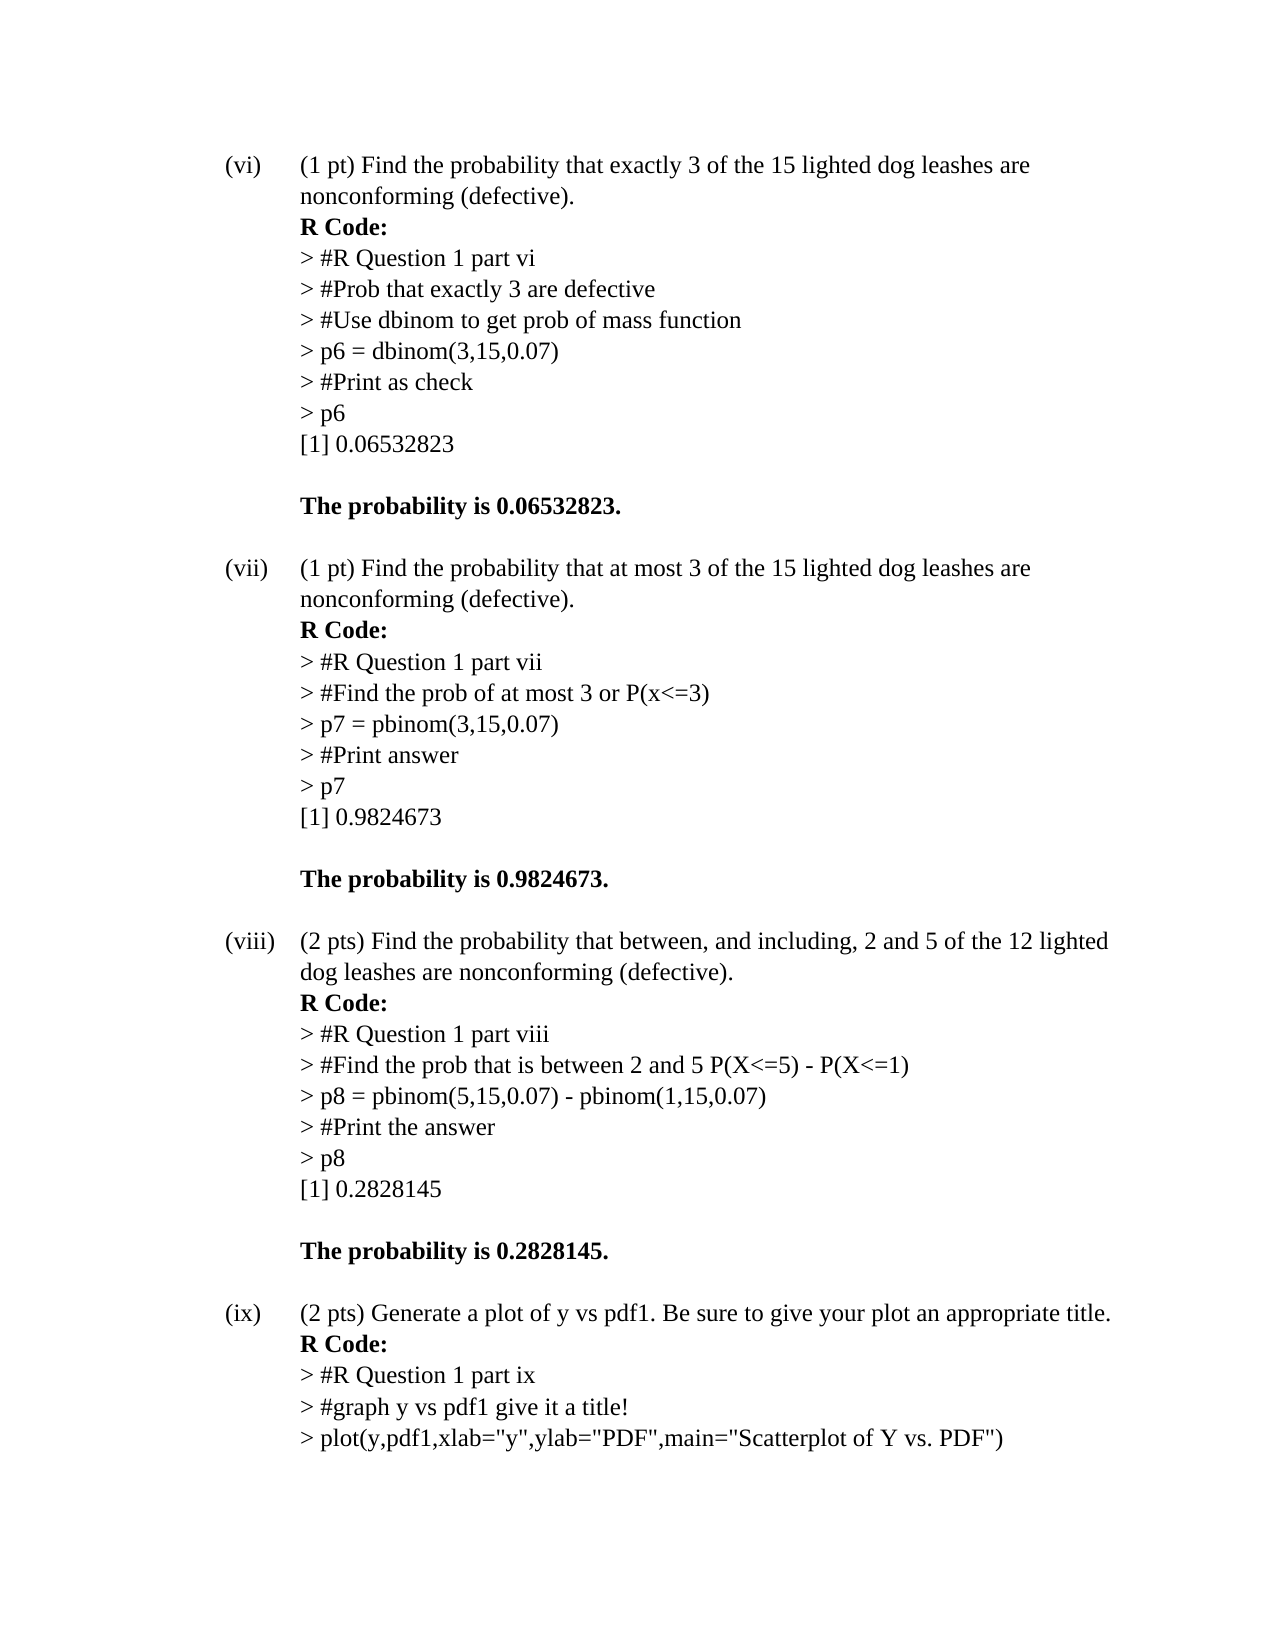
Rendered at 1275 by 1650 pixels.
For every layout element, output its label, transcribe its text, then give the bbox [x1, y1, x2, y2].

list (2 pts) Generate a plot of y vs pdf1. Be sure to give your plot an appropriate title. [225, 1298, 1125, 1327]
list R Code: [300, 1329, 1125, 1358]
list > #graph y vs pdf1 give it a title! [300, 1392, 1125, 1420]
list > #Find the prob that is between 2 and 5 P(X<=5) - P(X<=1) [300, 1050, 1125, 1079]
list The probability is 0.06532823. [300, 491, 1125, 520]
list R Code: [300, 212, 1125, 241]
list R Code: [300, 988, 1125, 1017]
list The probability is 0.9824673. [300, 864, 1125, 893]
list (1 pt) Find the probability that exactly 3 of the 15 lighted dog leashes are nonconforming (defective). [225, 150, 1125, 210]
list > p7 [300, 771, 1125, 799]
list > #Find the prob of at most 3 or P(x<=3) [300, 678, 1125, 706]
list > #Prob that exactly 3 are defective [300, 274, 1125, 303]
list > #R Question 1 part ix [300, 1361, 1125, 1389]
list > p6 = dbinom(3,15,0.07) [300, 336, 1125, 365]
list > #R Question 1 part vii [300, 647, 1125, 675]
list (1 pt) Find the probability that at most 3 of the 15 lighted dog leashes are nonconforming (defective). [225, 553, 1125, 613]
list > #R Question 1 part viii [300, 1019, 1125, 1048]
list > #Print as check [300, 367, 1125, 396]
list [1] 0.06532823 [300, 429, 1125, 458]
list (2 pts) Find the probability that between, and including, 2 and 5 of the 12 lighted dog leashes are nonconforming (defective). [225, 926, 1125, 986]
list > p7 = pbinom(3,15,0.07) [300, 709, 1125, 737]
list [1] 0.9824673 [300, 802, 1125, 831]
list > plot(y,pdf1,xlab="y",ylab="PDF",main="Scatterplot of Y vs. PDF") [300, 1423, 1125, 1451]
list > p8 = pbinom(5,15,0.07) - pbinom(1,15,0.07) [300, 1081, 1125, 1110]
list [1] 0.2828145 [300, 1174, 1125, 1203]
list > #Print answer [300, 740, 1125, 768]
list > #R Question 1 part vi [300, 243, 1125, 272]
list > p8 [300, 1143, 1125, 1172]
list R Code: [300, 616, 1125, 644]
list > #Print the answer [300, 1112, 1125, 1141]
list > p6 [300, 398, 1125, 427]
list The probability is 0.2828145. [300, 1236, 1125, 1265]
list > #Use dbinom to get prob of mass function [300, 305, 1125, 334]
